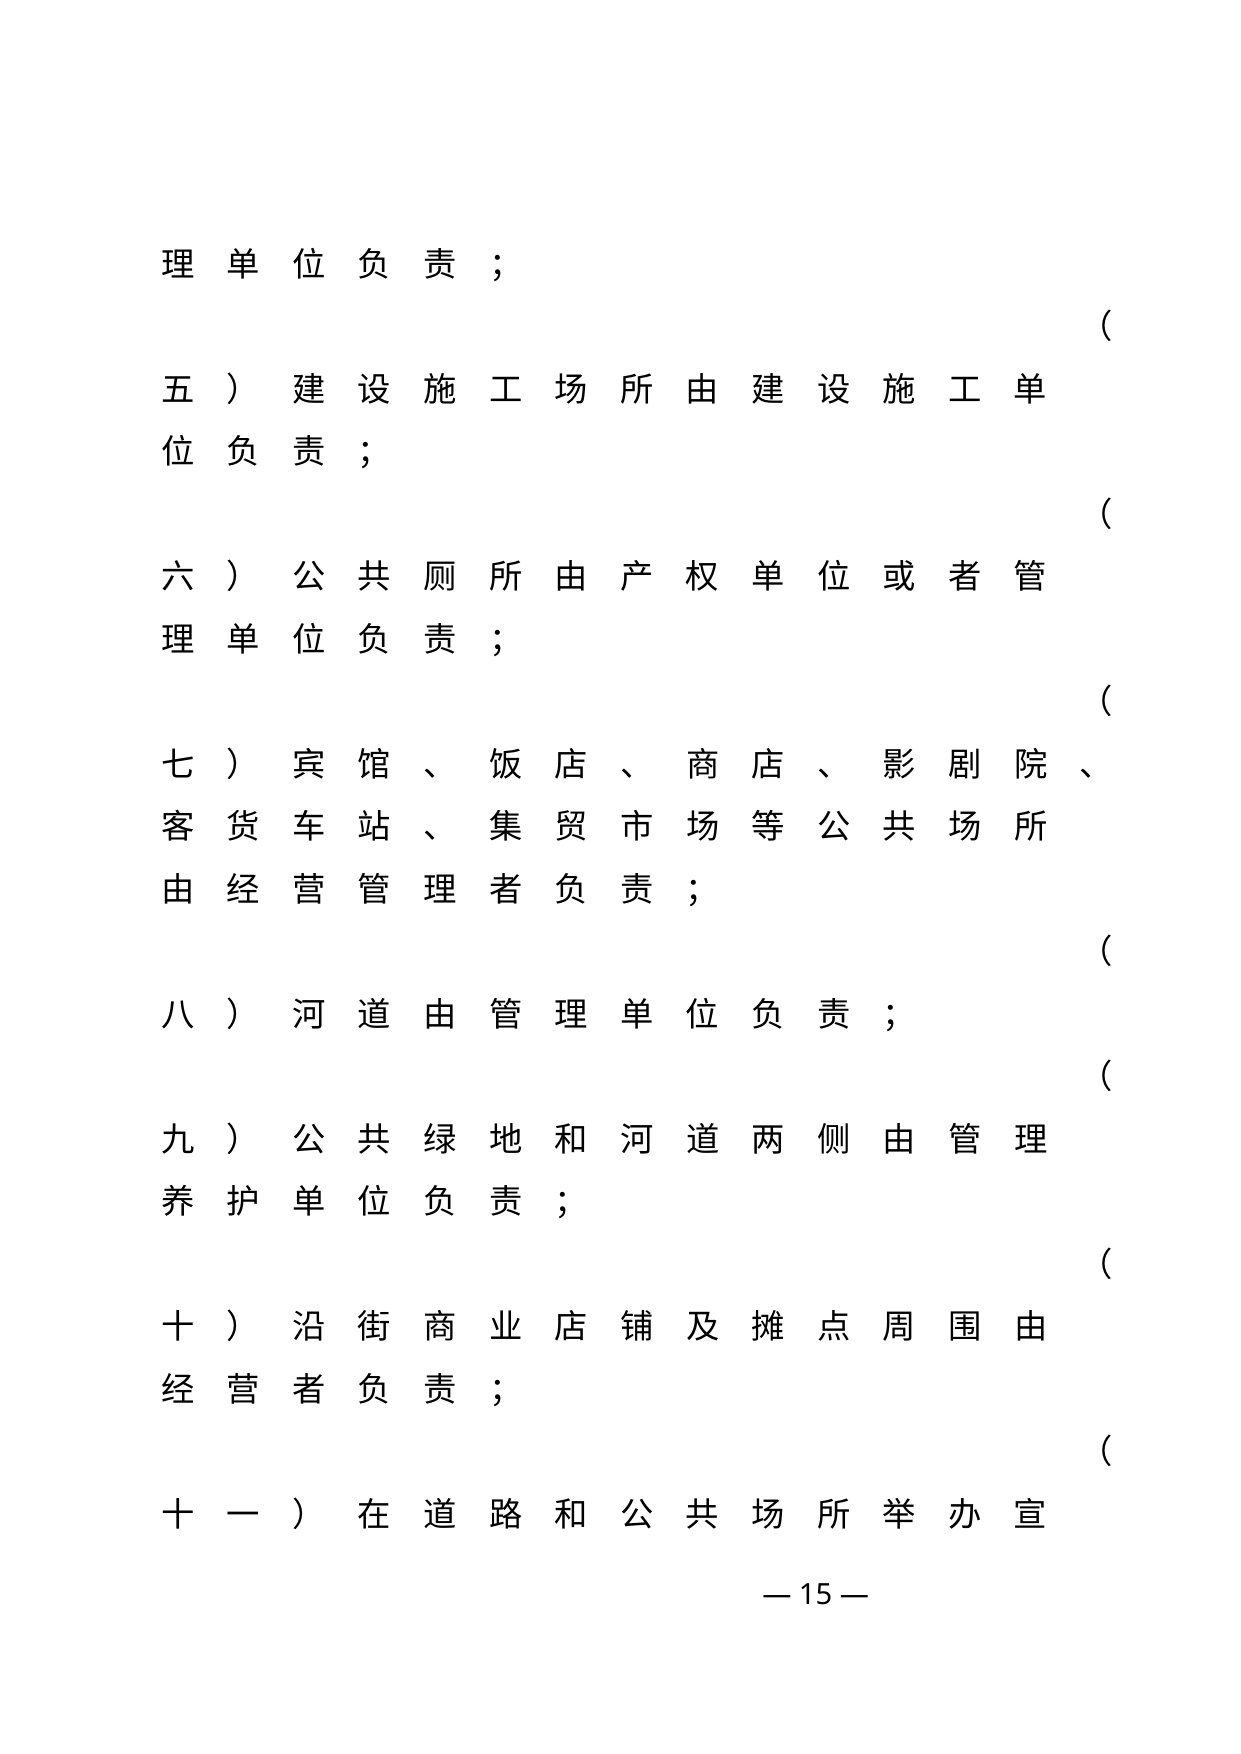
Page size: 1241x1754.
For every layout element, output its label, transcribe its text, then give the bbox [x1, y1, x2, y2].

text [161, 1418, 1079, 1543]
text （六）公共厕所由产权单位或者管理单位负责； [161, 481, 1079, 668]
text （七）宾馆、饭店、商店、影剧院、客货车站、集贸市场等公共场所由经营管理者负责； [161, 668, 1079, 918]
text （九）公共绿地和河道两侧由管理养护单位负责； [161, 1043, 1079, 1231]
text （八）河道由管理单位负责； [161, 918, 1079, 1043]
text （五）建设施工场所由建设施工单位负责； [161, 293, 1079, 481]
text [161, 231, 1079, 293]
text （十）沿街商业店铺及摊点周围由经营者负责； [161, 1231, 1079, 1418]
